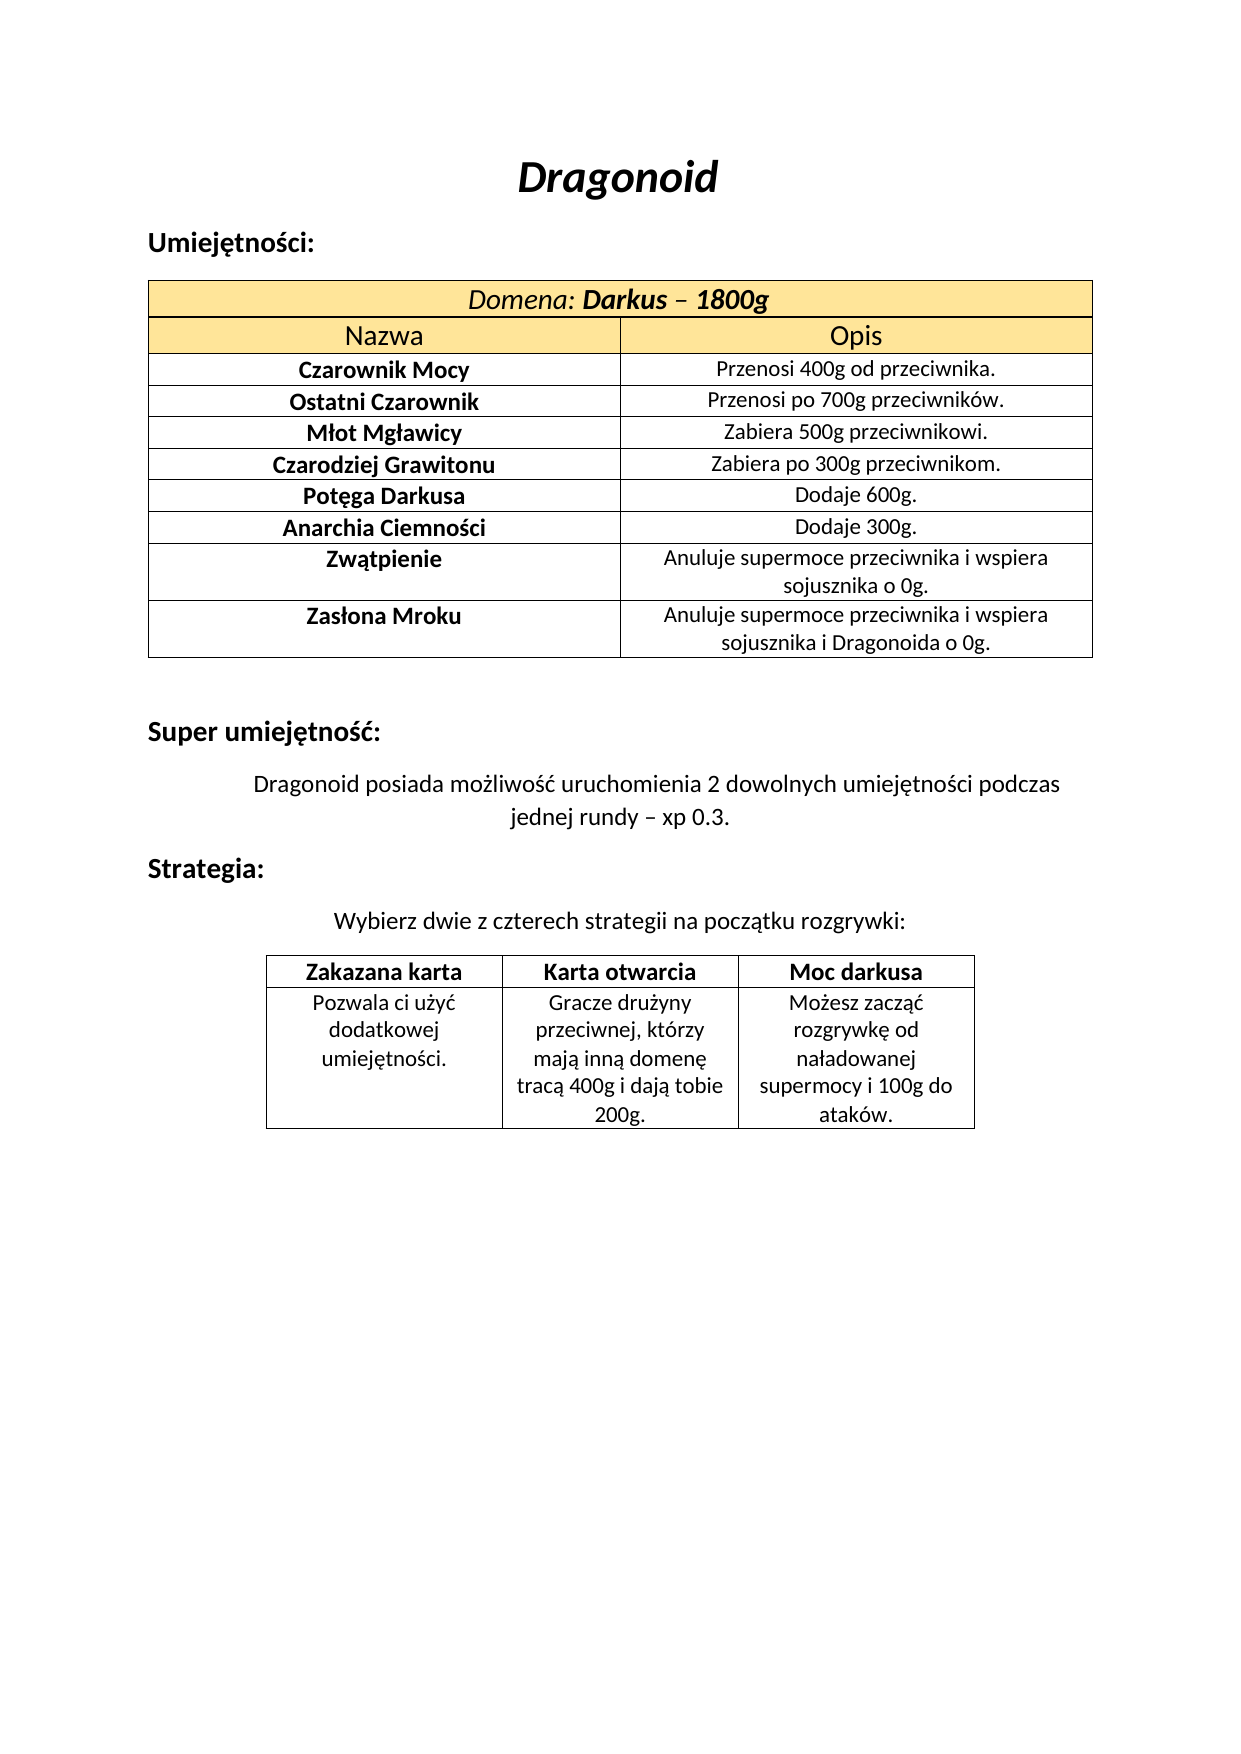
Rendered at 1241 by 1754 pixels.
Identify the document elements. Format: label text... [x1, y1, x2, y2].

table_cell Przenosi 400g od przeciwnika. [621, 354, 1092, 384]
text Wybierz dwie z czterech strategii na początku rozgrywki: [148, 905, 1093, 936]
text Dragonoid posiada możliwość uruchomienia 2 dowolnych umiejętności podczas jednej rundy – xp 0.3. [148, 768, 1093, 831]
text Super umiejętność: [148, 713, 1093, 748]
table_cell Przenosi po 700g przeciwników. [621, 386, 1092, 416]
table_header Moc darkusa [739, 956, 974, 987]
table_cell Ostatni Czarownik [149, 386, 620, 416]
table_cell Zabiera po 300g przeciwnikom. [621, 449, 1092, 479]
table_header Karta otwarcia [503, 956, 738, 987]
table_cell Opis [621, 318, 1092, 353]
table_cell Dodaje 600g. [621, 480, 1092, 511]
table_cell Młot Mgławicy [149, 417, 620, 448]
table_cell Anarchia Ciemności [149, 512, 620, 542]
table_cell Czarodziej Grawitonu [149, 449, 620, 479]
table_cell Zabiera 500g przeciwnikowi. [621, 417, 1092, 448]
table_cell Zasłona Mroku [149, 601, 620, 657]
table_cell Potęga Darkusa [149, 480, 620, 511]
table_cell Gracze drużyny przeciwnej, którzy mają inną domenę tracą 400g i dają tobie 200g. [503, 988, 738, 1128]
table_cell Zwątpienie [149, 544, 620, 599]
table_cell Pozwala ci użyć dodatkowej umiejętności. [267, 988, 502, 1128]
table_cell Nazwa [149, 318, 620, 353]
table_header Zakazana karta [267, 956, 502, 987]
table_cell Dodaje 300g. [621, 512, 1092, 542]
table_cell Anuluje supermoce przeciwnika i wspiera sojusznika i Dragonoida o 0g. [621, 601, 1092, 657]
table_header Domena: Darkus – 1800g [149, 281, 1092, 316]
text Dragonoid [148, 148, 1093, 203]
table_cell Możesz zacząć rozgrywkę od naładowanej supermocy i 100g do ataków. [739, 988, 974, 1128]
text Umiejętności: [148, 224, 1093, 260]
table_cell Czarownik Mocy [149, 354, 620, 384]
table_cell Anuluje supermoce przeciwnika i wspiera sojusznika o 0g. [621, 544, 1092, 599]
text Strategia: [148, 850, 1093, 886]
